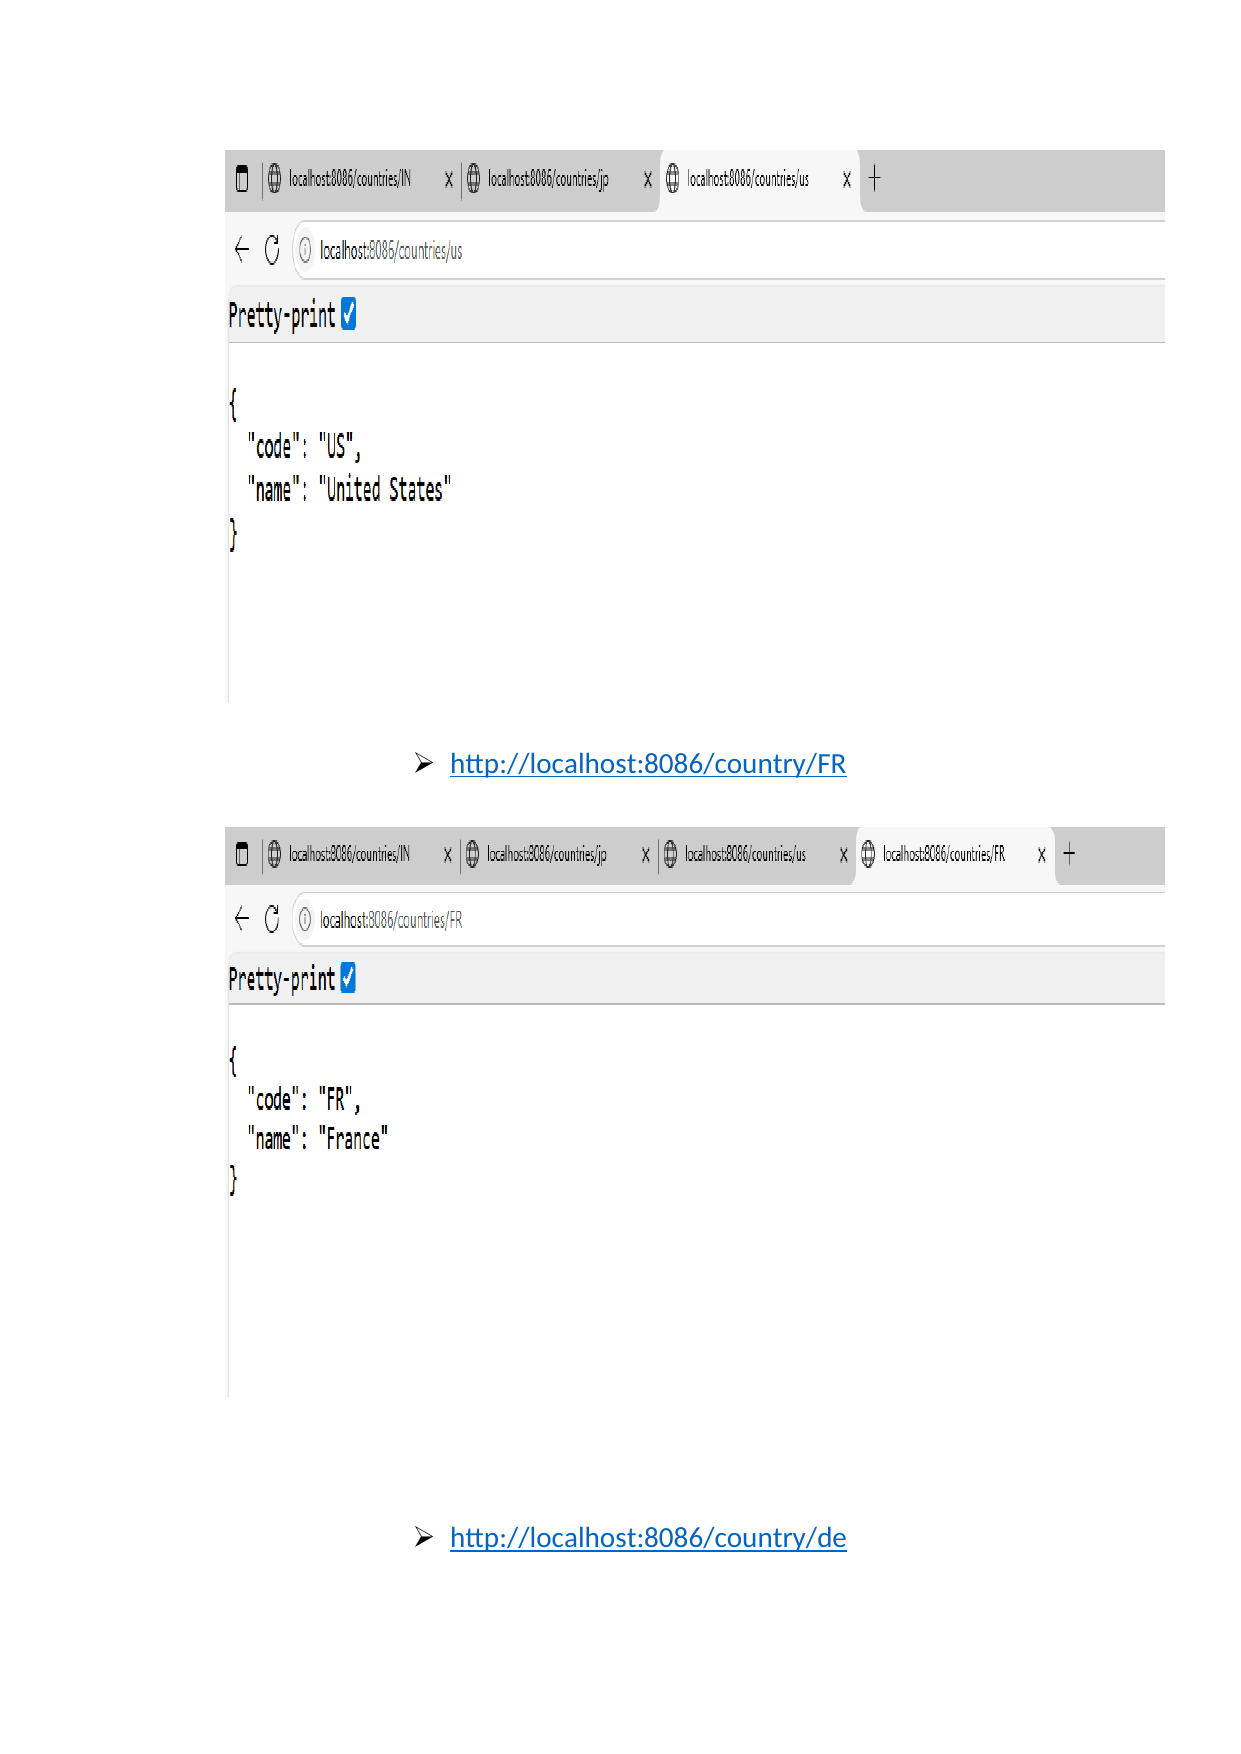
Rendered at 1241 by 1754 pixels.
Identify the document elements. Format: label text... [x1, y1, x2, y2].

picture [225, 150, 1166, 702]
list http://localhost:8086/country/de [412, 1519, 1090, 1555]
list http://localhost:8086/country/FR [412, 745, 1090, 781]
picture [225, 827, 1166, 1397]
